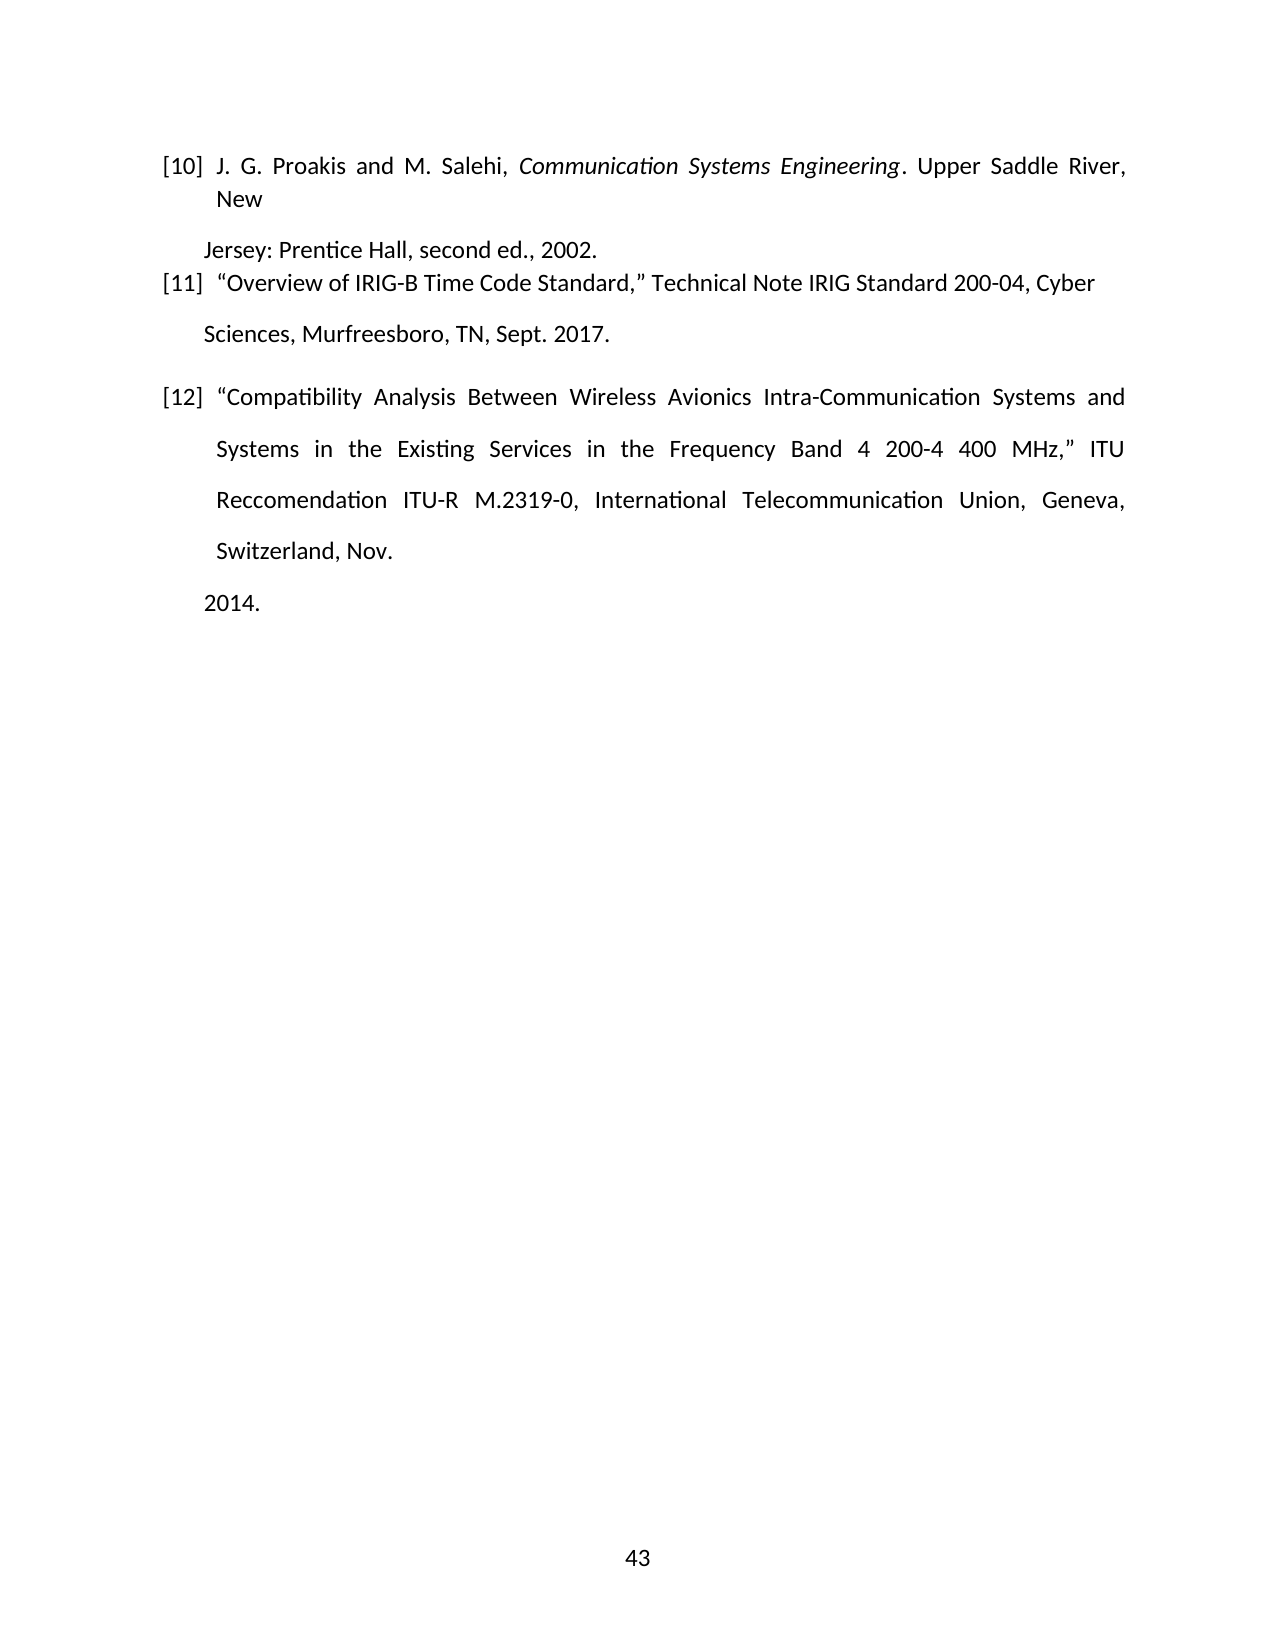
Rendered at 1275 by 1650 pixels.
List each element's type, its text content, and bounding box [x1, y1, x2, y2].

text Jersey: Prentice Hall, second ed., 2002. [204, 234, 1127, 264]
text 2014. [204, 587, 1127, 617]
list “Overview of IRIG-B Time Code Standard,” Technical Note IRIG Standard 200-04, Cyber [162, 267, 1127, 298]
text Sciences, Murfreesboro, TN, Sept. 2017. [204, 318, 1127, 348]
list J. G. Proakis and M. Salehi, Communication Systems Engineering. Upper Saddle River, New [162, 150, 1127, 213]
list “Compatibility Analysis Between Wireless Avionics Intra-Communication Systems and Systems in the Existing Services in the Frequency Band 4 200-4 400 MHz,” ITU Reccomendation ITU-R M.2319-0, International Telecommunication Union, Geneva, Switzerland, Nov. [162, 381, 1127, 566]
